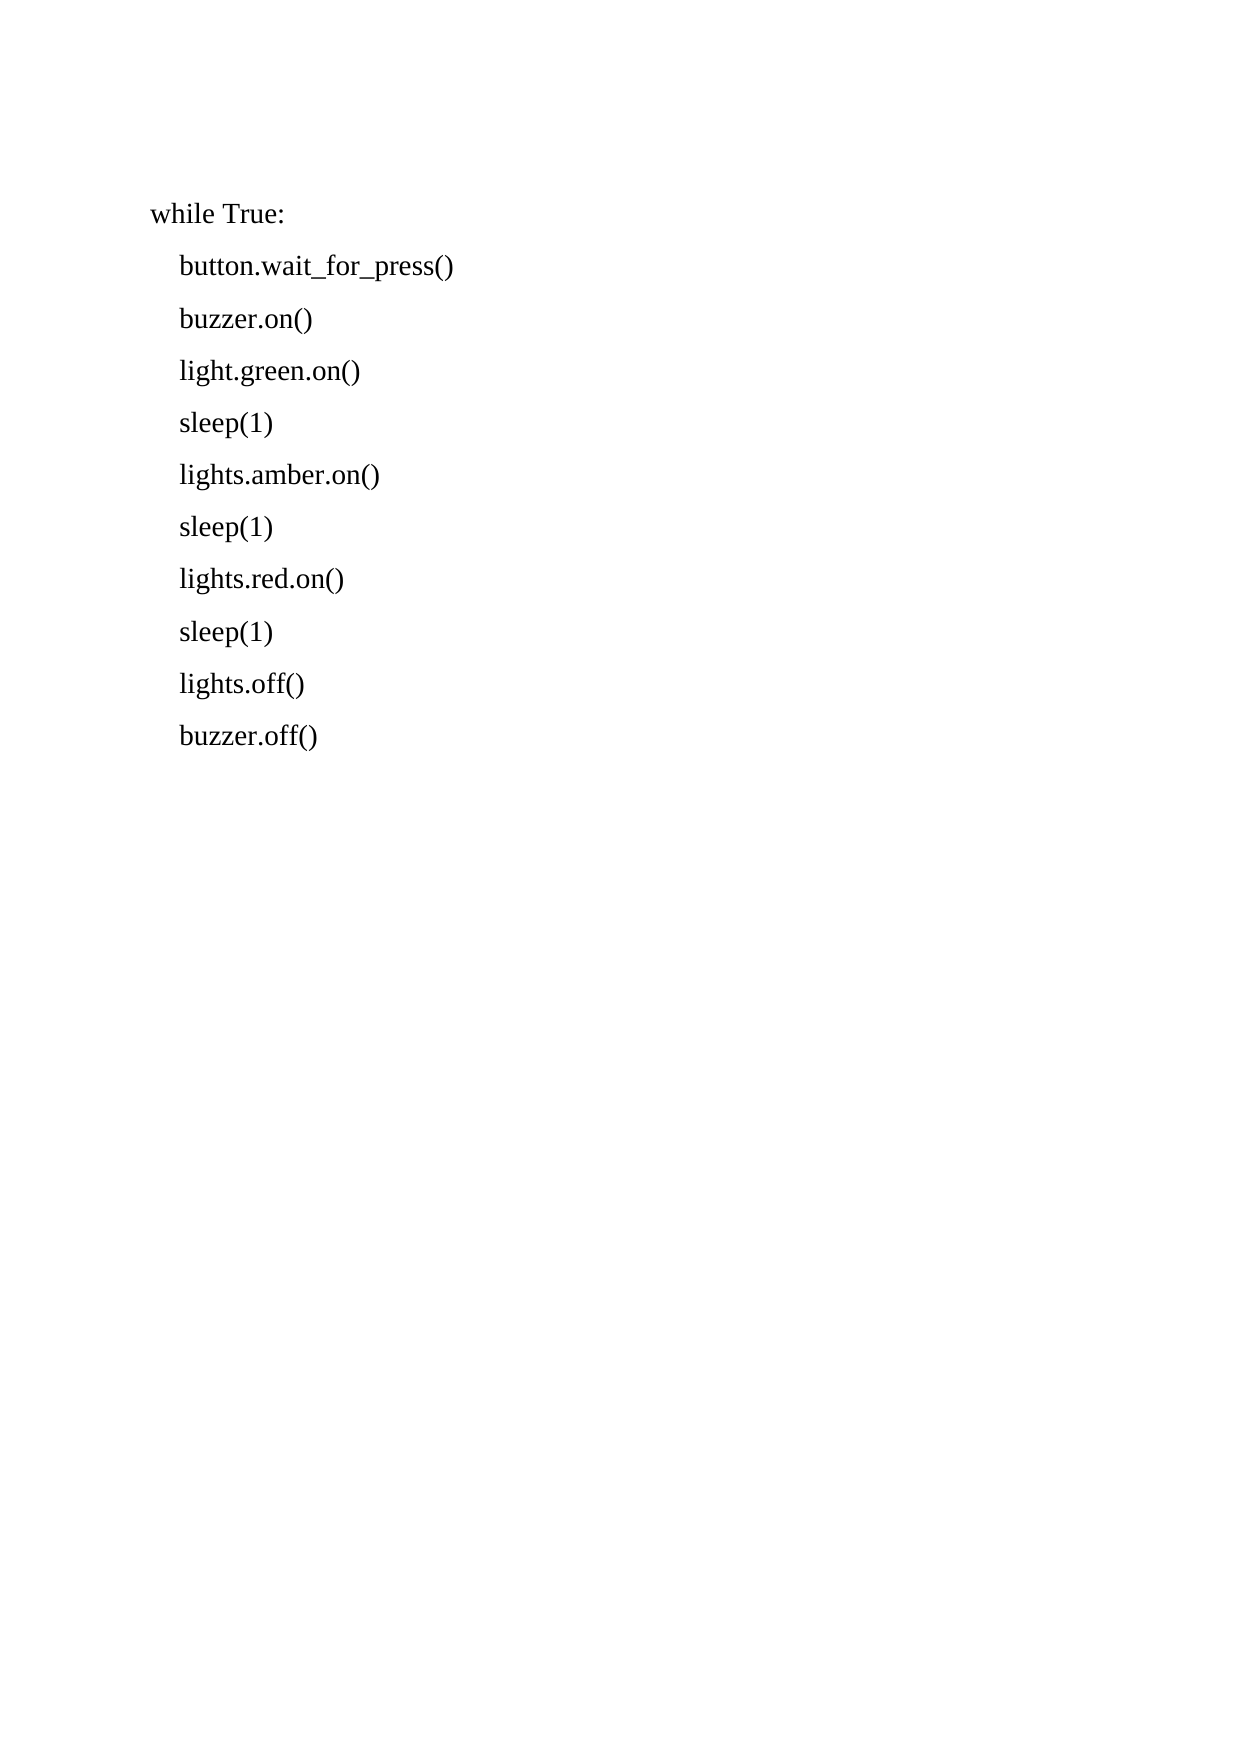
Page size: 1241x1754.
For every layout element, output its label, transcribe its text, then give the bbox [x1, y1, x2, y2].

text lights.amber.on() [150, 457, 1090, 491]
text light.green.on() [150, 353, 1090, 386]
text sleep(1) [150, 509, 1090, 543]
text buzzer.off() [150, 718, 1090, 752]
text sleep(1) [150, 405, 1090, 439]
text sleep(1) [150, 614, 1090, 647]
text while True: [150, 196, 1090, 230]
text buzzer.on() [150, 301, 1090, 334]
text button.wait_for_press() [150, 248, 1090, 282]
text lights.red.on() [150, 562, 1090, 595]
text lights.off() [150, 666, 1090, 699]
